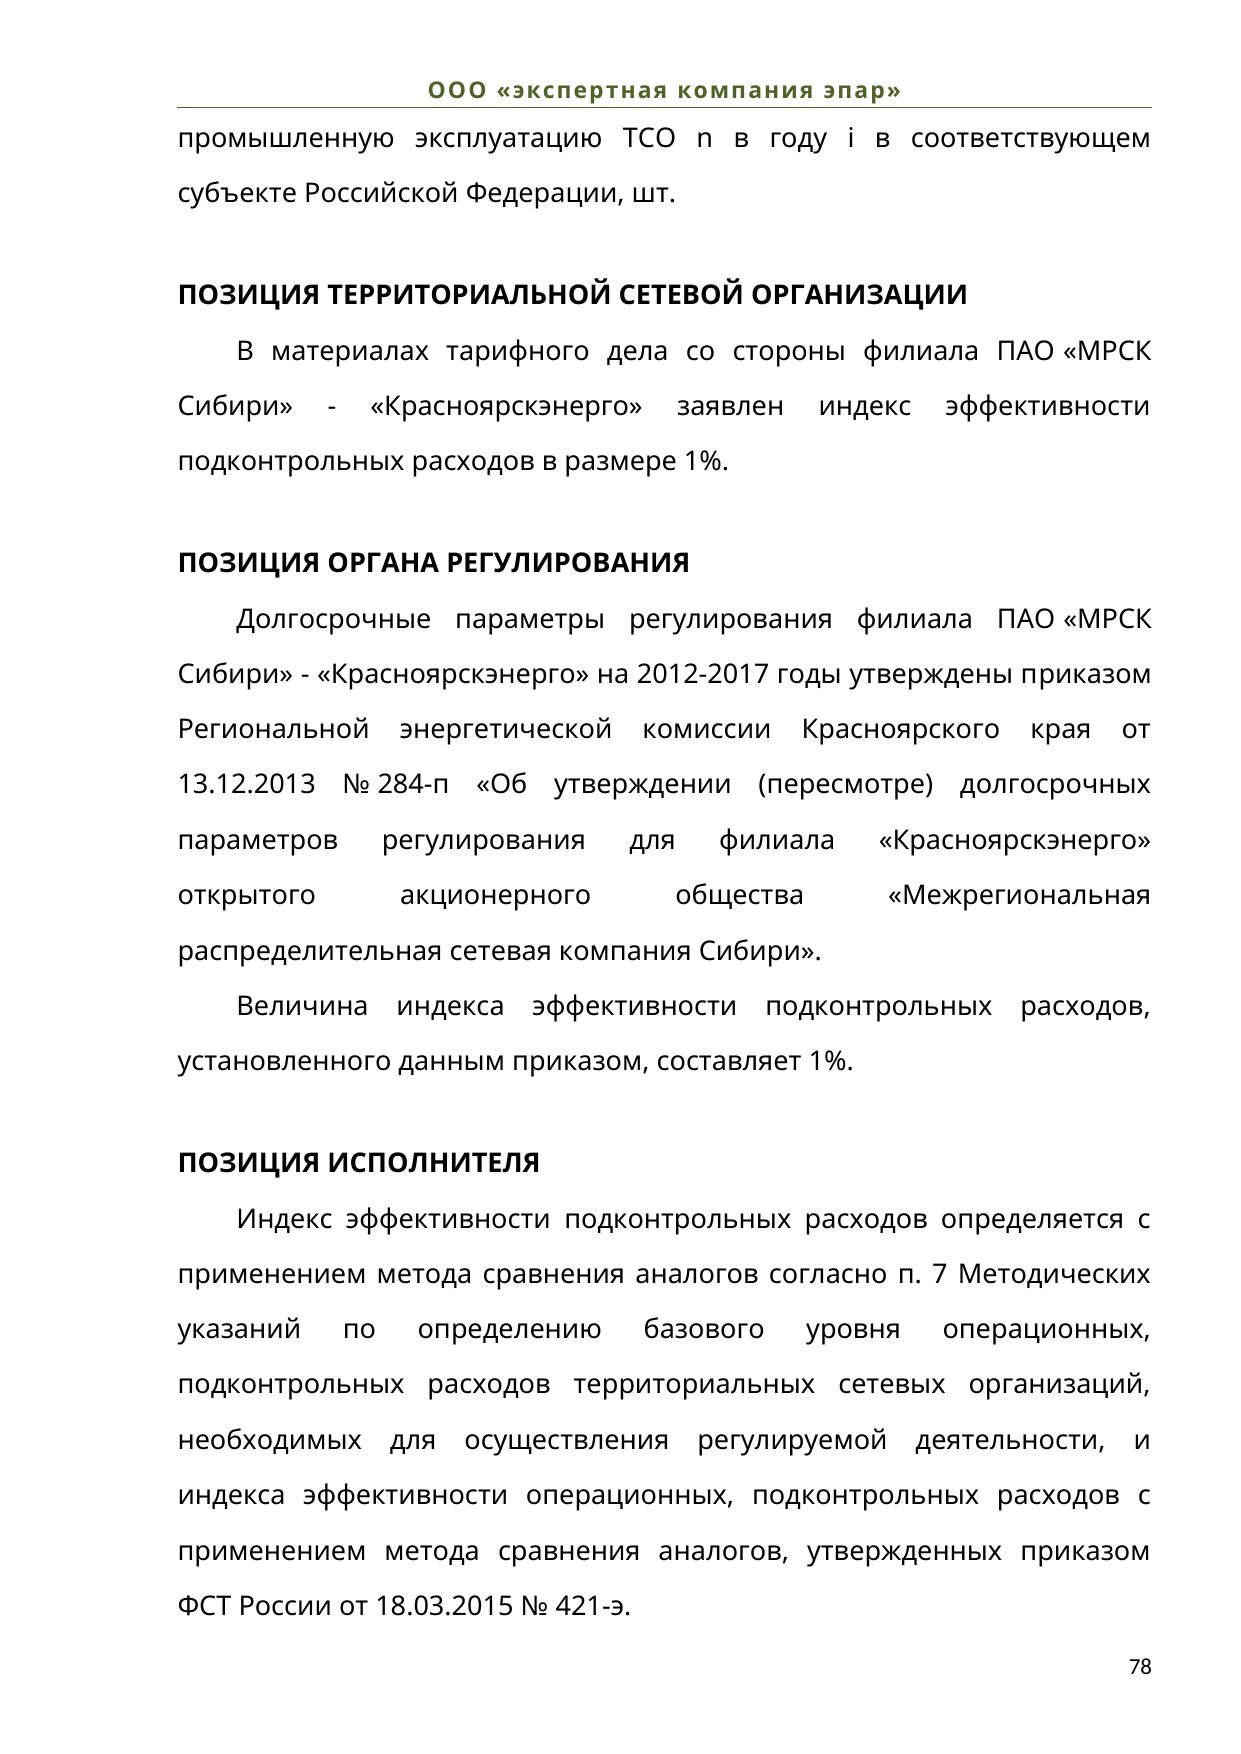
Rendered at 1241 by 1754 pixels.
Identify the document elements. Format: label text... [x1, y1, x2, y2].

text ПОЗИЦИЯ ТЕРРИТОРИАЛЬНОЙ СЕТЕВОЙ ОРГАНИЗАЦИИ [177, 276, 1152, 312]
text Величина индекса эффективности подконтрольных расходов, установленного данным приказом, составляет 1%. [177, 986, 1152, 1078]
text В материалах тарифного дела со стороны филиала ПАО «МРСК Сибири» - «Красноярскэнерго» заявлен индекс эффективности подконтрольных расходов в размере 1%. [177, 331, 1152, 478]
text ПОЗИЦИЯ ИСПОЛНИТЕЛЯ [177, 1144, 1152, 1181]
text Долгосрочные параметры регулирования филиала ПАО «МРСК Сибири» - «Красноярскэнерго» на 2012-2017 годы утверждены приказом Региональной энергетической комиссии Красноярского края от 13.12.2013 № 284-п «Об утверждении (пересмотре) долгосрочных параметров регулирования для филиала «Красноярскэнерго» открытого акционерного общества «Межрегиональная распределительная сетевая компания Сибири». [177, 599, 1152, 968]
text Индекс эффективности подконтрольных расходов определяется с применением метода сравнения аналогов согласно п. 7 Методических указаний по определению базового уровня операционных, подконтрольных расходов территориальных сетевых организаций, необходимых для осуществления регулируемой деятельности, и индекса эффективности операционных, подконтрольных расходов с применением метода сравнения аналогов, утвержденных приказом ФСТ России от 18.03.2015 № 421-э. [177, 1199, 1152, 1623]
text ПОЗИЦИЯ ОРГАНА РЕГУЛИРОВАНИЯ [177, 544, 1152, 581]
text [177, 118, 1152, 210]
